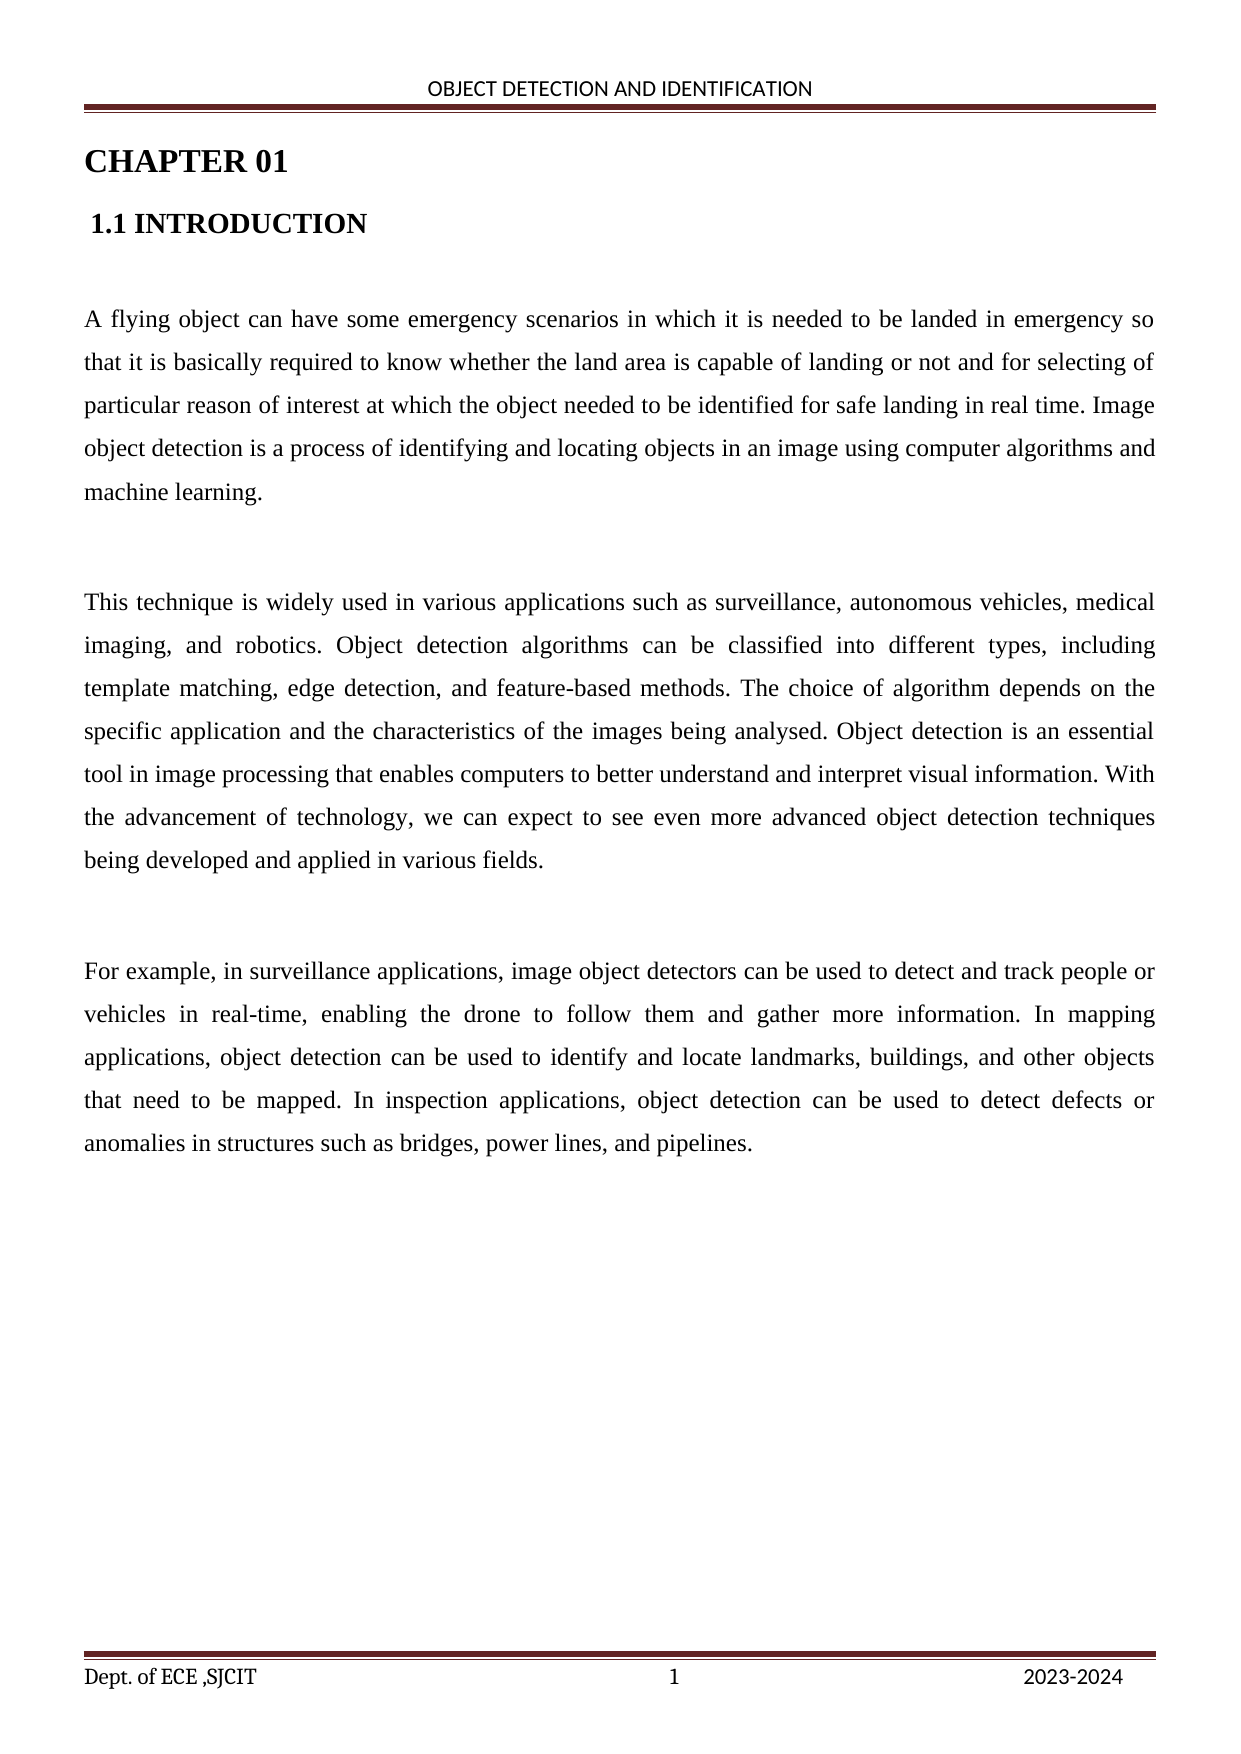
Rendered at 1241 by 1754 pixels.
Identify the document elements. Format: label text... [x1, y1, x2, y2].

text CHAPTER 01 [84, 141, 1156, 180]
list INTRODUCTION [90, 206, 1156, 240]
text This technique is widely used in various applications such as surveillance, autonomous vehicles, medical imaging, and robotics. Object detection algorithms can be classified into different types, including template matching, edge detection, and feature-based methods. The choice of algorithm depends on the specific application and the characteristics of the images being analysed. Object detection is an essential tool in image processing that enables computers to better understand and interpret visual information. With the advancement of technology, we can expect to see even more advanced object detection techniques being developed and applied in various fields. [84, 587, 1156, 874]
text For example, in surveillance applications, image object detectors can be used to detect and track people or vehicles in real-time, enabling the drone to follow them and gather more information. In mapping applications, object detection can be used to identify and locate landmarks, buildings, and other objects that need to be mapped. In inspection applications, object detection can be used to detect defects or anomalies in structures such as bridges, power lines, and pipelines. [84, 956, 1156, 1157]
text A flying object can have some emergency scenarios in which it is needed to be landed in emergency so that it is basically required to know whether the land area is capable of landing or not and for selecting of particular reason of interest at which the object needed to be identified for safe landing in real time. Image object detection is a process of identifying and locating objects in an image using computer algorithms and machine learning. [84, 304, 1156, 505]
